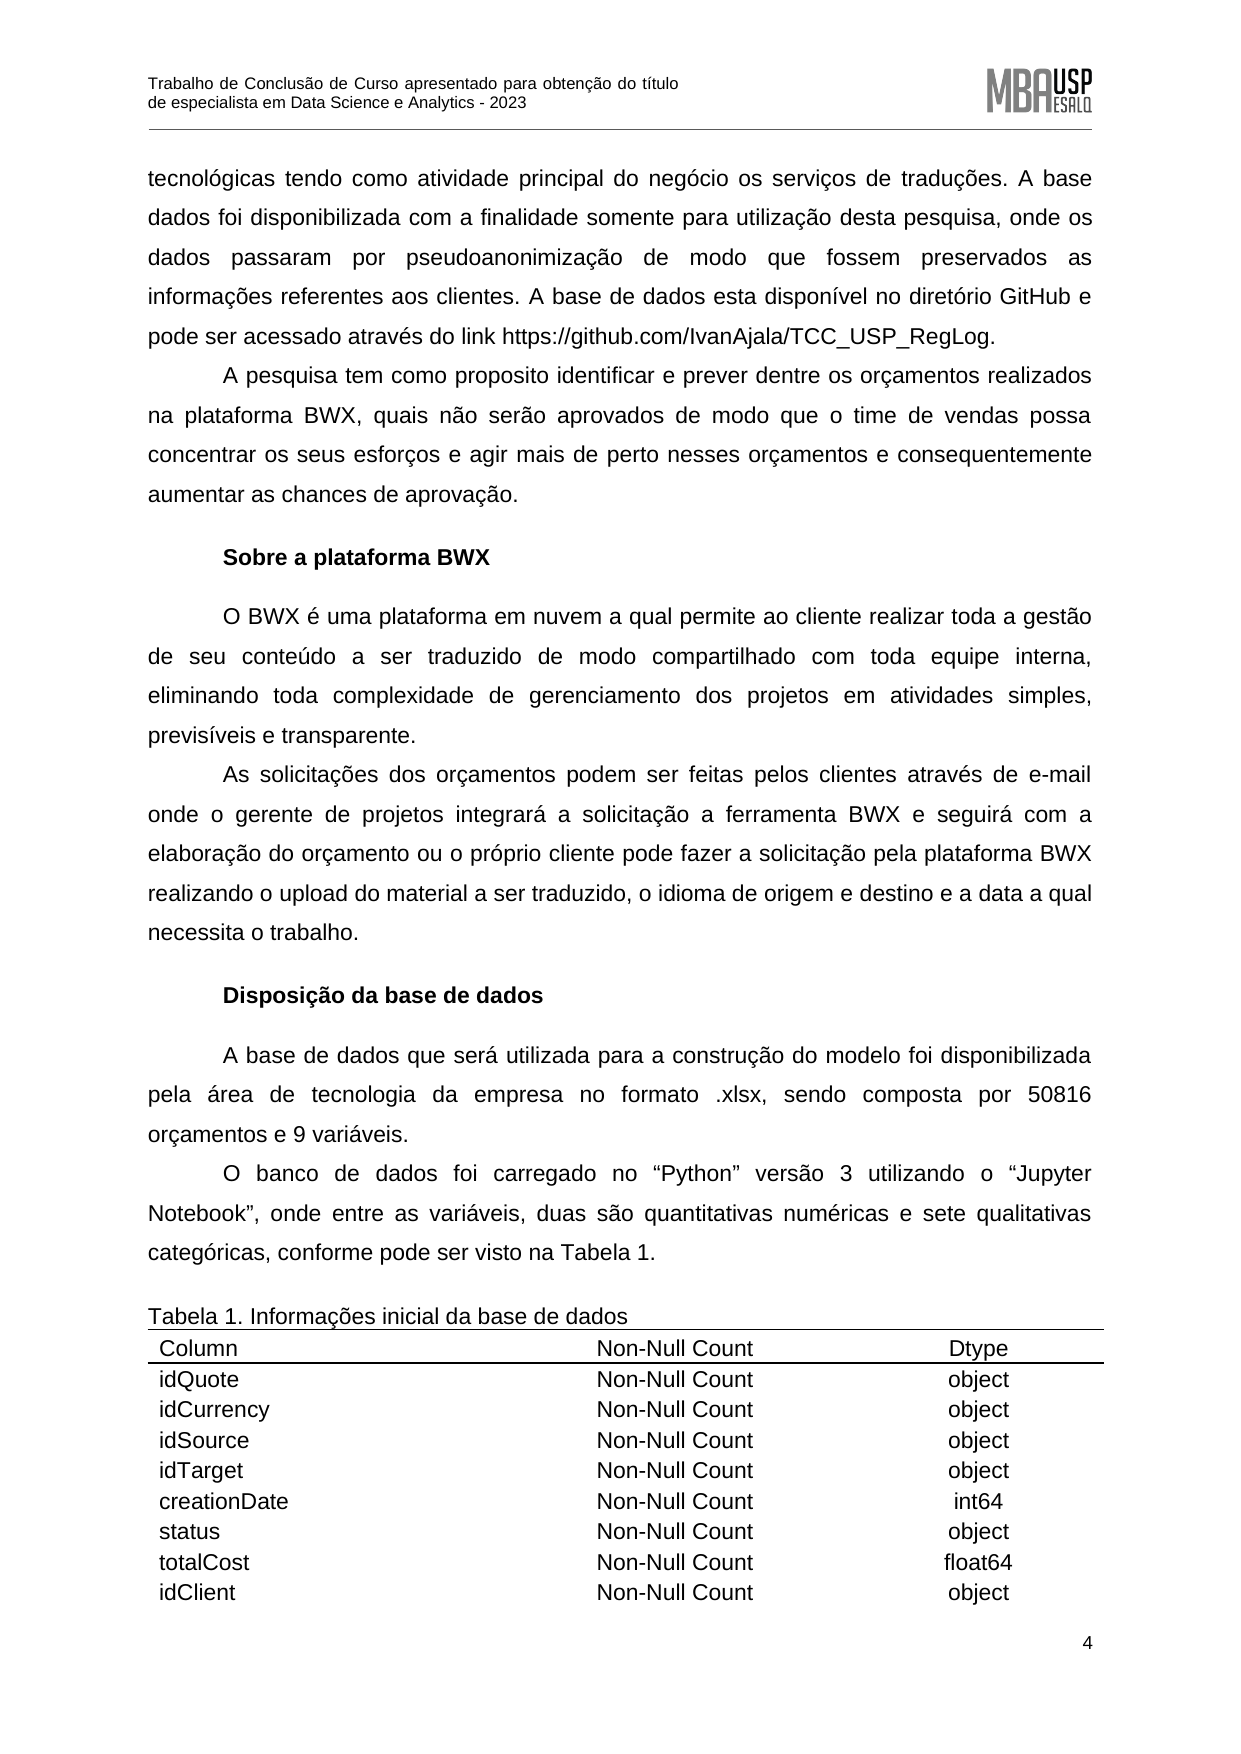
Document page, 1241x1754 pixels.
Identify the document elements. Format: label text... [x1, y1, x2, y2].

table_cell Non-Null Count [497, 1453, 852, 1484]
table_cell idTarget [148, 1453, 497, 1484]
table_cell object [853, 1575, 1104, 1606]
table_cell Non-Null Count [497, 1392, 852, 1423]
text As solicitações dos orçamentos podem ser feitas pelos clientes através de e-mail onde o gerente de projetos integrará a solicitação a ferramenta BWX e seguirá com a elaboração do orçamento ou o próprio cliente pode fazer a solicitação pela plataforma BWX realizando o upload do material a ser traduzido, o idioma de origem e destino e a data a qual necessita o trabalho. [148, 761, 1092, 946]
table_cell idCurrency [148, 1392, 497, 1423]
table_cell idClient [148, 1575, 497, 1606]
text Disposição da base de dados [148, 982, 1092, 1008]
table_cell Non-Null Count [497, 1514, 852, 1545]
table_cell creationDate [148, 1484, 497, 1514]
table_cell object [853, 1514, 1104, 1545]
text A base de dados que será utilizada para a construção do modelo foi disponibilizada pela área de tecnologia da empresa no formato .xlsx, sendo composta por 50816 orçamentos e 9 variáveis. [148, 1042, 1092, 1147]
table_cell status [148, 1514, 497, 1545]
table_cell Non-Null Count [497, 1484, 852, 1514]
table_header Dtype [853, 1330, 1104, 1362]
text O banco de dados foi carregado no “Python” versão 3 utilizando o “Jupyter Notebook”, onde entre as variáveis, duas são quantitativas numéricas e sete qualitativas categóricas, conforme pode ser visto na Tabela 1. [148, 1160, 1092, 1266]
table_cell Non-Null Count [497, 1575, 852, 1606]
text O BWX é uma plataforma em nuvem a qual permite ao cliente realizar toda a gestão de seu conteúdo a ser traduzido de modo compartilhado com toda equipe interna, eliminando toda complexidade de gerenciamento dos projetos em atividades simples, previsíveis e transparente. [148, 603, 1092, 748]
table_cell totalCost [148, 1545, 497, 1575]
table_cell object [853, 1392, 1104, 1423]
table_cell Non-Null Count [497, 1364, 852, 1392]
table_cell object [853, 1453, 1104, 1484]
text Tabela 1. Informações inicial da base de dados [148, 1303, 1092, 1329]
table_header Non-Null Count [497, 1330, 852, 1362]
table_cell int64 [853, 1484, 1104, 1514]
text Sobre a plataforma BWX [148, 543, 1092, 570]
table_cell Non-Null Count [497, 1545, 852, 1575]
table_cell float64 [853, 1545, 1104, 1575]
picture [984, 67, 1095, 114]
table_cell idQuote [148, 1364, 497, 1392]
text A pesquisa tem como proposito identificar e prever dentre os orçamentos realizados na plataforma BWX, quais não serão aprovados de modo que o time de vendas possa concentrar os seus esforços e agir mais de perto nesses orçamentos e consequentemente aumentar as chances de aprovação. [148, 362, 1092, 507]
table_header Column [148, 1330, 497, 1362]
table_cell object [853, 1364, 1104, 1392]
table_cell object [853, 1423, 1104, 1453]
table_cell Non-Null Count [497, 1423, 852, 1453]
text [148, 165, 1092, 349]
table_cell idSource [148, 1423, 497, 1453]
